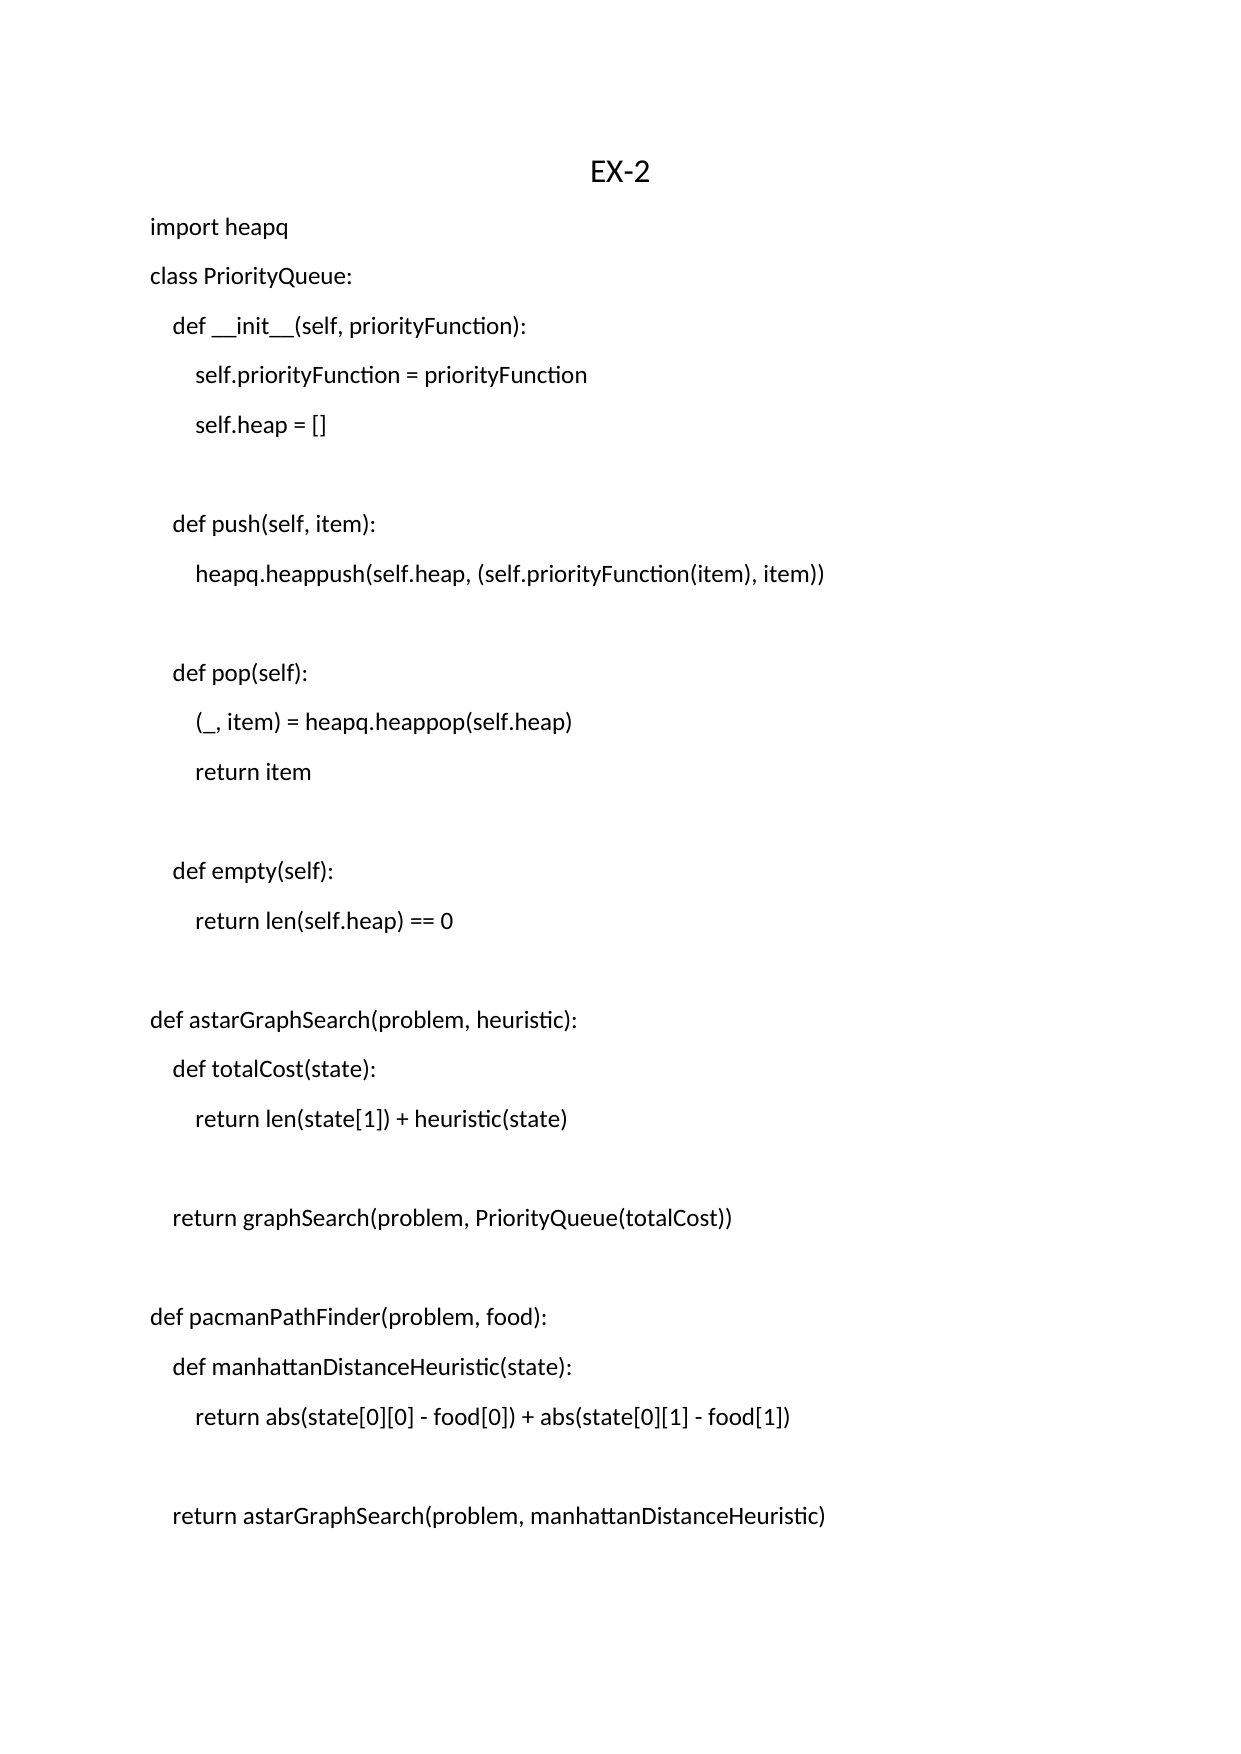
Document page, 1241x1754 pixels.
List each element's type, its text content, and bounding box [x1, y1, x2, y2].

text return len(state[1]) + heuristic(state) [150, 1103, 1090, 1134]
text return graphSearch(problem, PriorityQueue(totalCost)) [150, 1202, 1090, 1233]
text def empty(self): [150, 855, 1090, 886]
text return abs(state[0][0] - food[0]) + abs(state[0][1] - food[1]) [150, 1401, 1090, 1431]
text return len(self.heap) == 0 [150, 905, 1090, 935]
text def manhattanDistanceHeuristic(state): [150, 1351, 1090, 1382]
text def __init__(self, priorityFunction): [150, 310, 1090, 340]
text import heapq [150, 211, 1090, 241]
text def totalCost(state): [150, 1053, 1090, 1084]
text heapq.heappush(self.heap, (self.priorityFunction(item), item)) [150, 558, 1090, 588]
text self.priorityFunction = priorityFunction [150, 359, 1090, 390]
text return astarGraphSearch(problem, manhattanDistanceHeuristic) [150, 1500, 1090, 1530]
text def astarGraphSearch(problem, heuristic): [150, 1004, 1090, 1034]
text self.heap = [] [150, 409, 1090, 439]
text EX-2 [150, 150, 1090, 191]
text return item [150, 756, 1090, 787]
text def pop(self): [150, 657, 1090, 687]
text def pacmanPathFinder(problem, food): [150, 1301, 1090, 1332]
text class PriorityQueue: [150, 260, 1090, 291]
text def push(self, item): [150, 508, 1090, 539]
text (_, item) = heapq.heappop(self.heap) [150, 706, 1090, 737]
